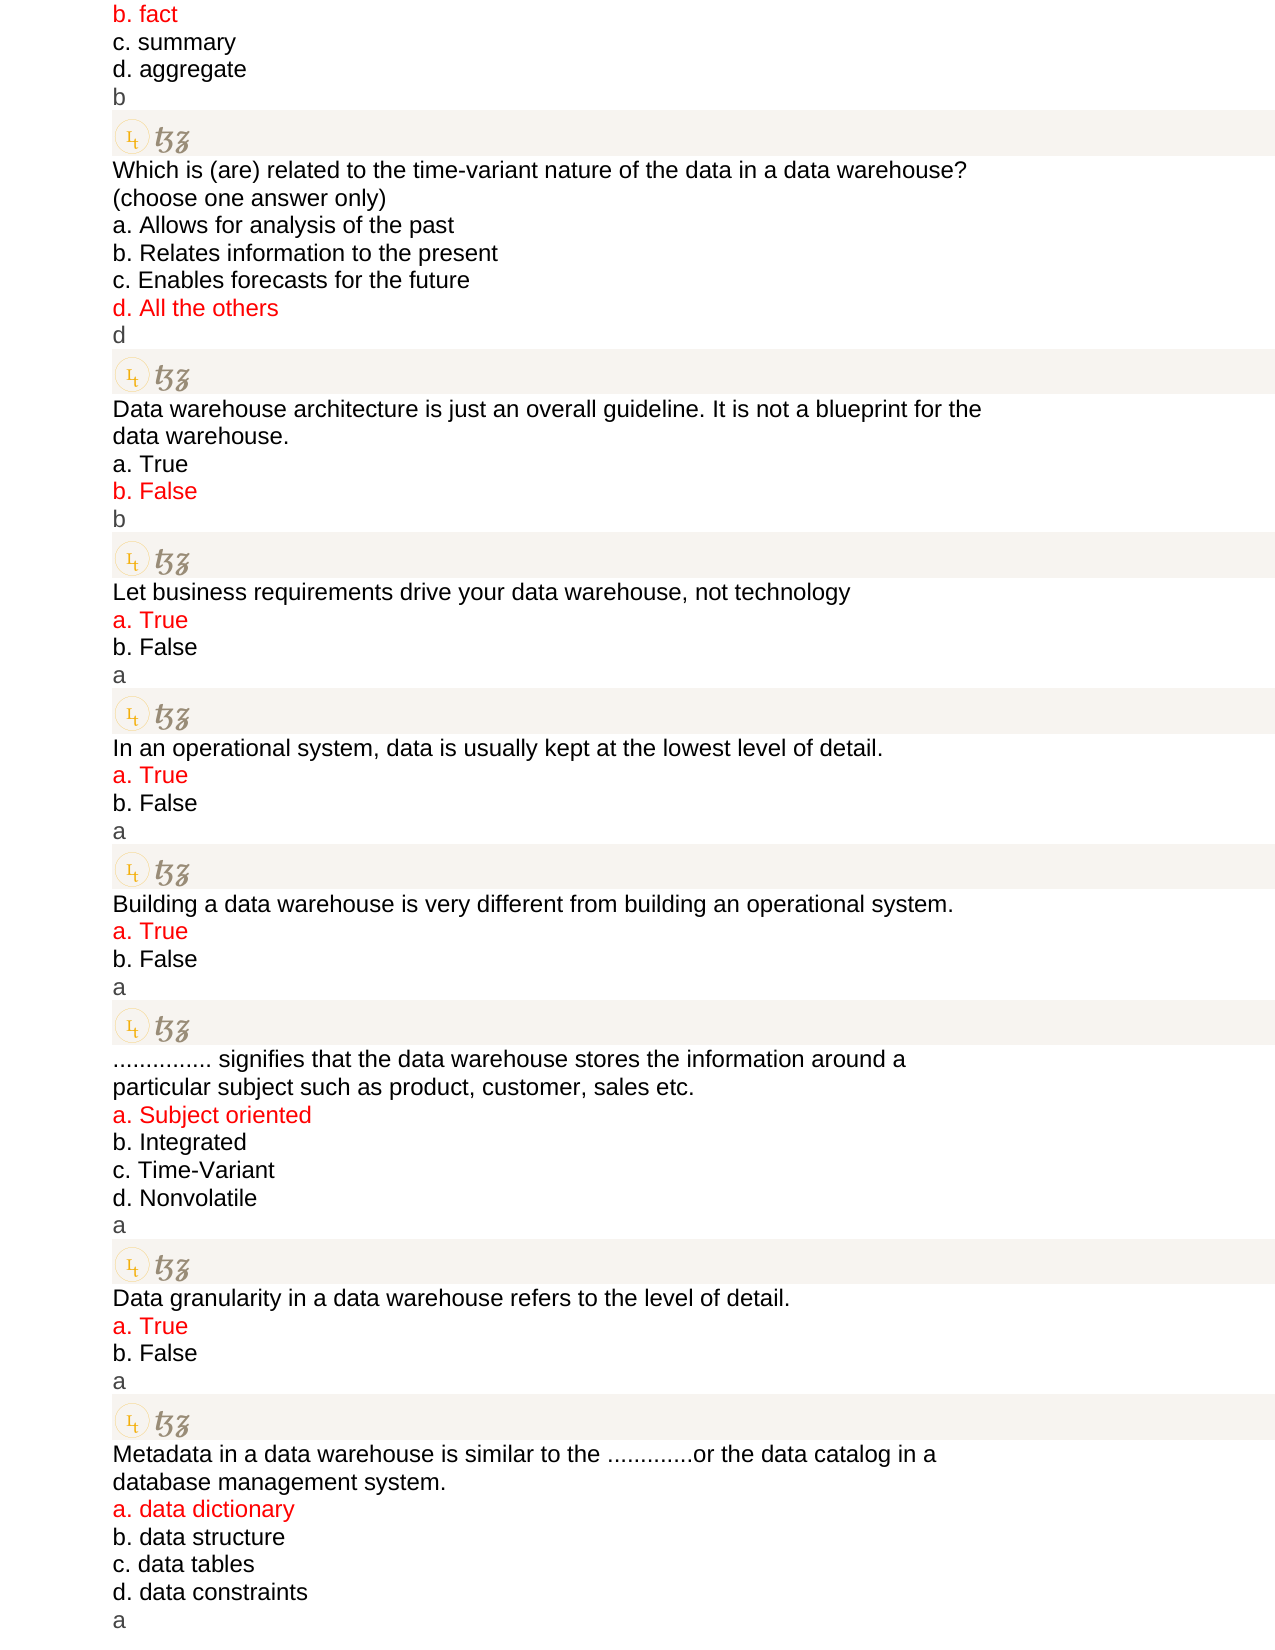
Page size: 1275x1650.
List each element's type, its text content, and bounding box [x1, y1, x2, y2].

text ............... signifies that the data warehouse stores the information around a particular subject such as product, customer, sales etc. a. Subject oriented b. Integrated c. Time-Variant d. Nonvolatile [112, 1045, 999, 1211]
text  [112, 1000, 1275, 1045]
text In an operational system, data is usually kept at the lowest level of detail. a. True b. False [112, 734, 999, 817]
text  [112, 1239, 1275, 1284]
text a [112, 1606, 1020, 1633]
text Data granularity in a data warehouse refers to the level of detail. a. True b. False [112, 1284, 999, 1367]
text Metadata in a data warehouse is similar to the .............or the data catalog in a database management system. a. data dictionary b. data structure c. data tables d. data constraints [112, 1440, 999, 1606]
text  [112, 1394, 1275, 1440]
text  [112, 688, 1275, 734]
text  [112, 844, 1275, 889]
text a [112, 1367, 1020, 1394]
text  [112, 110, 1275, 156]
text a [112, 972, 1020, 1000]
text  [112, 349, 1275, 394]
text a [112, 1211, 1020, 1239]
text Let business requirements drive your data warehouse, not technology a. True b. False [112, 578, 999, 661]
text d [112, 321, 1020, 349]
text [112, 0, 999, 83]
text Which is (are) related to the time-variant nature of the data in a data warehouse? (choose one answer only) a. Allows for analysis of the past b. Relates information to the present c. Enables forecasts for the future d. All the others [112, 156, 999, 321]
text b [112, 83, 1020, 110]
text a [112, 661, 1020, 688]
text  [112, 532, 1275, 578]
text Data warehouse architecture is just an overall guideline. It is not a blueprint for the data warehouse. a. True b. False [112, 394, 999, 505]
text a [112, 817, 1020, 844]
text Building a data warehouse is very different from building an operational system. a. True b. False [112, 889, 999, 972]
text b [112, 505, 1020, 532]
